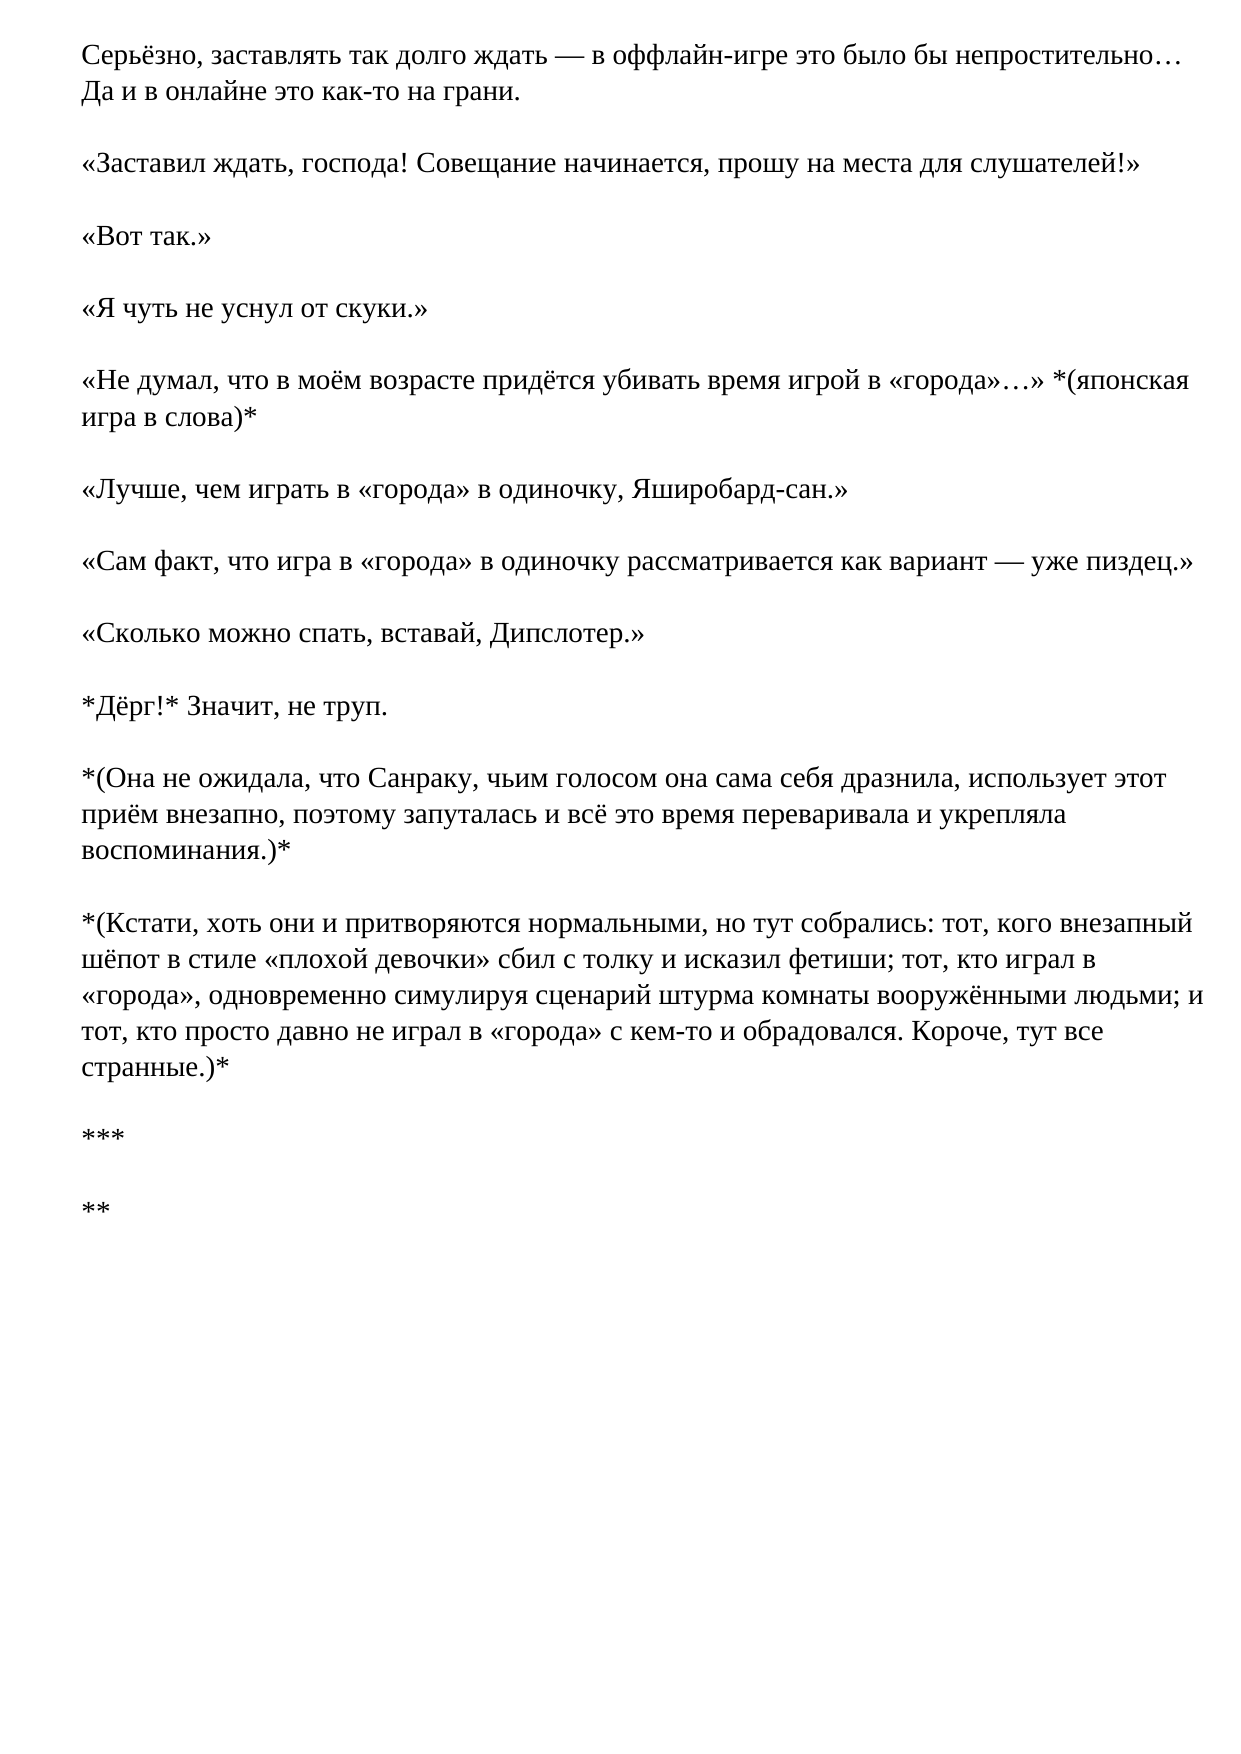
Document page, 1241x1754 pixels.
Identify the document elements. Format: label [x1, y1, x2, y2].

text [81, 37, 1215, 1227]
